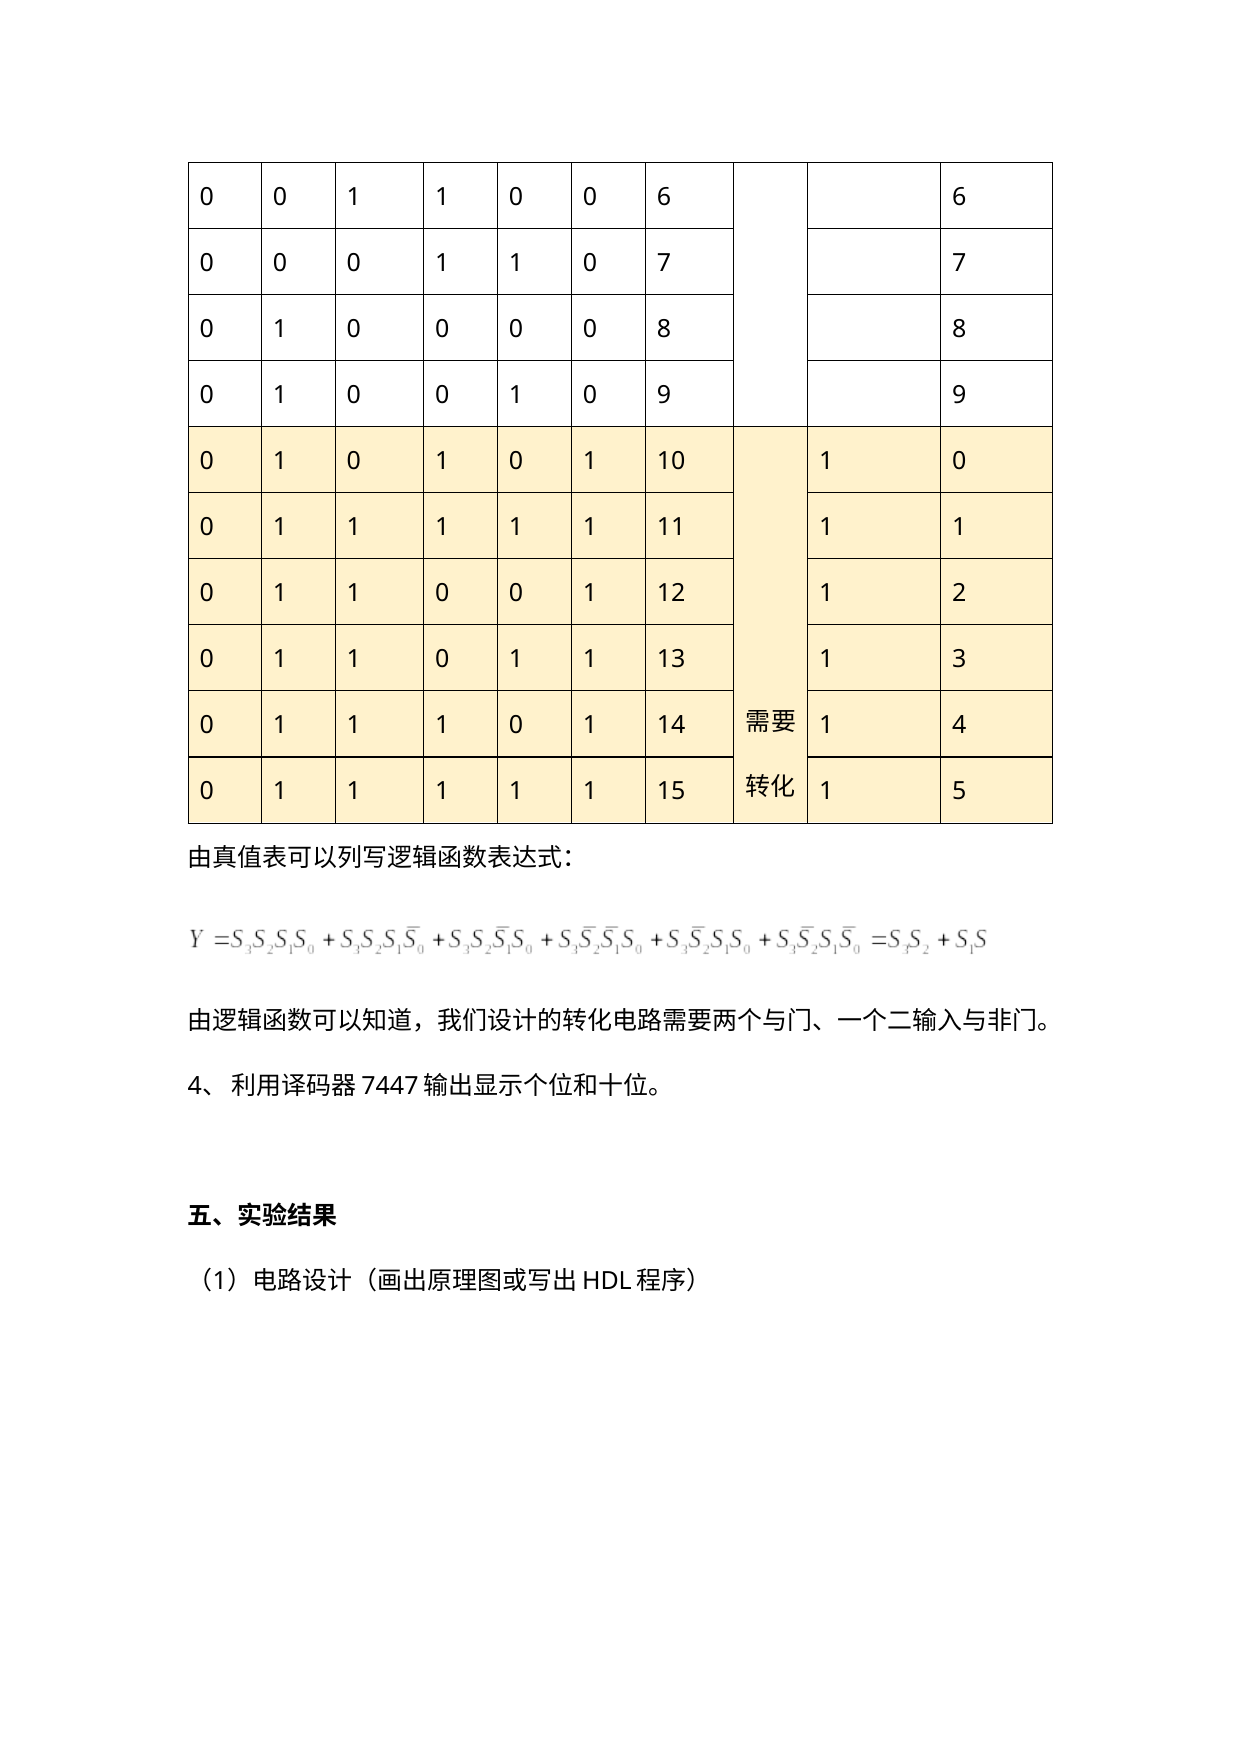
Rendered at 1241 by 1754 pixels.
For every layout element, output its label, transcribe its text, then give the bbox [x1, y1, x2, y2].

table_cell 1 [262, 758, 335, 822]
table_cell 0 [189, 163, 261, 228]
table_cell 0 [189, 559, 261, 624]
table_cell 1 [262, 559, 335, 624]
table_cell 0 [572, 295, 645, 360]
table_cell 1 [424, 163, 497, 228]
table_cell 0 [424, 361, 497, 426]
table_cell 0 [336, 427, 423, 492]
table_cell 5 [941, 758, 1052, 822]
table_cell 0 [336, 295, 423, 360]
text 由逻辑函数可以知道，我们设计的转化电路需要两个与门、一个二输入与非门。 [187, 986, 1053, 1051]
table_cell 4 [941, 691, 1052, 756]
table_cell 1 [424, 493, 497, 558]
table_cell 0 [262, 229, 335, 294]
table_cell 0 [572, 229, 645, 294]
table_cell 1 [424, 229, 497, 294]
table_cell 0 [189, 295, 261, 360]
table_cell 8 [941, 295, 1052, 360]
text 五、实验结果 [187, 1181, 1053, 1246]
table_cell 1 [572, 493, 645, 558]
table_cell 0 [189, 229, 261, 294]
table_cell 1 [424, 758, 497, 822]
table_cell 0 [498, 295, 571, 360]
table_cell 1 [572, 691, 645, 756]
table_cell 1 [572, 758, 645, 822]
table_cell 1 [498, 625, 571, 690]
table_cell 10 [646, 427, 733, 492]
table_cell 1 [498, 361, 571, 426]
table_cell 0 [572, 361, 645, 426]
table_cell 0 [498, 163, 571, 228]
table_cell 1 [336, 163, 423, 228]
text （1）电路设计（画出原理图或写出HDL程序） [187, 1246, 1053, 1311]
table_cell 1 [498, 758, 571, 822]
table_cell 1 [424, 427, 497, 492]
table_cell 1 [498, 493, 571, 558]
table_cell 9 [646, 361, 733, 426]
table_cell 6 [941, 163, 1052, 228]
table_cell 1 [498, 229, 571, 294]
table_cell 0 [336, 361, 423, 426]
table_cell 0 [189, 758, 261, 822]
table_cell [808, 163, 940, 228]
table_cell 0 [498, 691, 571, 756]
table_cell 1 [336, 559, 423, 624]
table_cell 3 [941, 625, 1052, 690]
table_cell 0 [262, 163, 335, 228]
table_cell 1 [808, 691, 940, 756]
table_cell 1 [808, 493, 940, 558]
table_cell [808, 229, 940, 294]
table_cell 1 [262, 427, 335, 492]
table_cell 0 [189, 361, 261, 426]
table_cell 0 [336, 229, 423, 294]
list 利用译码器7447输出显示个位和十位。 [187, 1051, 1053, 1116]
table_cell 1 [336, 625, 423, 690]
table_cell 11 [646, 493, 733, 558]
table_cell 1 [262, 625, 335, 690]
table_cell 12 [646, 559, 733, 624]
table_cell 6 [646, 163, 733, 228]
table_cell 1 [336, 493, 423, 558]
table_cell 1 [262, 361, 335, 426]
table_cell 0 [189, 691, 261, 756]
table_cell 1 [808, 758, 940, 822]
table_cell 0 [189, 427, 261, 492]
table_cell 0 [572, 163, 645, 228]
table_cell 8 [646, 295, 733, 360]
table_cell [808, 295, 940, 360]
table_cell 1 [808, 559, 940, 624]
table_cell 14 [646, 691, 733, 756]
table_cell 1 [262, 295, 335, 360]
table_cell 1 [262, 493, 335, 558]
table_cell [808, 361, 940, 426]
table_cell 1 [262, 691, 335, 756]
table_cell 1 [941, 493, 1052, 558]
table_cell 2 [941, 559, 1052, 624]
table_cell 0 [189, 625, 261, 690]
table_cell 1 [336, 758, 423, 822]
text 由真值表可以列写逻辑函数表达式： [187, 824, 1053, 888]
table_cell 13 [646, 625, 733, 690]
table_cell 0 [498, 427, 571, 492]
table_cell 0 [424, 295, 497, 360]
table_cell 9 [941, 361, 1052, 426]
table_cell 15 [646, 758, 733, 822]
table_cell 7 [646, 229, 733, 294]
table_cell 1 [808, 427, 940, 492]
table_cell 1 [808, 625, 940, 690]
table_cell 0 [424, 559, 497, 624]
table_cell 1 [572, 559, 645, 624]
table_cell 需要转化 [734, 427, 807, 822]
table_cell 7 [941, 229, 1052, 294]
table_cell 0 [498, 559, 571, 624]
table_cell 1 [572, 625, 645, 690]
table_cell 1 [336, 691, 423, 756]
table_cell 0 [941, 427, 1052, 492]
table_cell 1 [424, 691, 497, 756]
table_cell 0 [189, 493, 261, 558]
table_cell 0 [424, 625, 497, 690]
table_cell 1 [572, 427, 645, 492]
